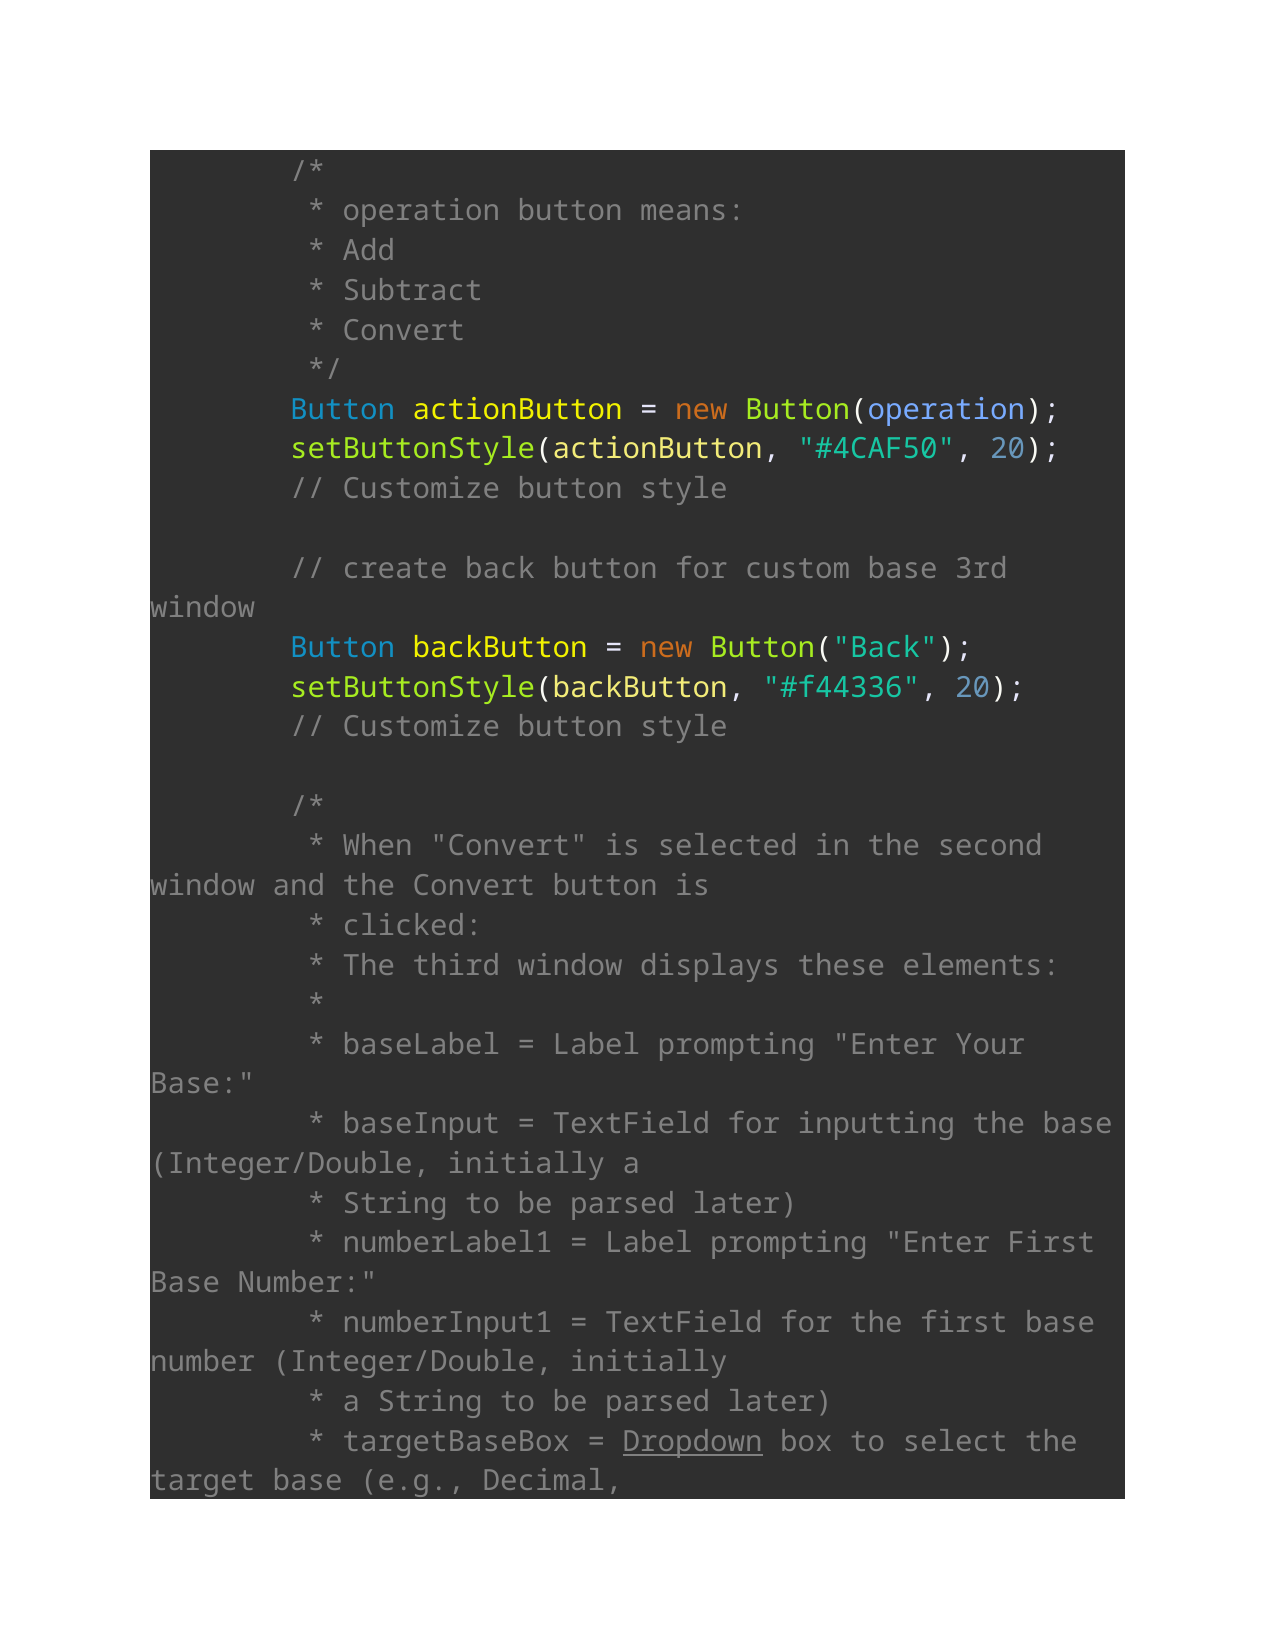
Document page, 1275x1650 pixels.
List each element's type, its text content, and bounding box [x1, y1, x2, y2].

text // Customize button style [150, 467, 1125, 507]
text Button actionButton = new Button(operation); [150, 388, 1125, 428]
text * [150, 983, 1125, 1023]
text /* [150, 785, 1125, 825]
text Button backButton = new Button("Back"); [150, 626, 1125, 666]
text * baseInput = TextField for inputting the base (Integer/Double, initially a [150, 1102, 1125, 1182]
text setButtonStyle(actionButton, "#4CAF50", 20); [150, 428, 1125, 467]
text * Convert [150, 309, 1125, 348]
text * numberInput1 = TextField for the first base number (Integer/Double, initially [150, 1301, 1125, 1380]
text setButtonStyle(backButton, "#f44336", 20); [150, 666, 1125, 706]
text * Add [150, 229, 1125, 269]
text * When "Convert" is selected in the second window and the Convert button is [150, 825, 1125, 904]
text // create back button for custom base 3rd window [150, 547, 1125, 626]
text */ [150, 348, 1125, 388]
text * clicked: [150, 904, 1125, 944]
text // Customize button style [150, 706, 1125, 745]
text * The third window displays these elements: [150, 944, 1125, 983]
text * baseLabel = Label prompting "Enter Your Base:" [150, 1023, 1125, 1102]
text * String to be parsed later) [150, 1182, 1125, 1222]
text * targetBaseBox = Dropdown box to select the target base (e.g., Decimal, [150, 1420, 1125, 1499]
text * a String to be parsed later) [150, 1380, 1125, 1420]
text * numberLabel1 = Label prompting "Enter First Base Number:" [150, 1222, 1125, 1301]
text * operation button means: [150, 190, 1125, 229]
text * Subtract [150, 269, 1125, 309]
text /* [150, 150, 1125, 190]
